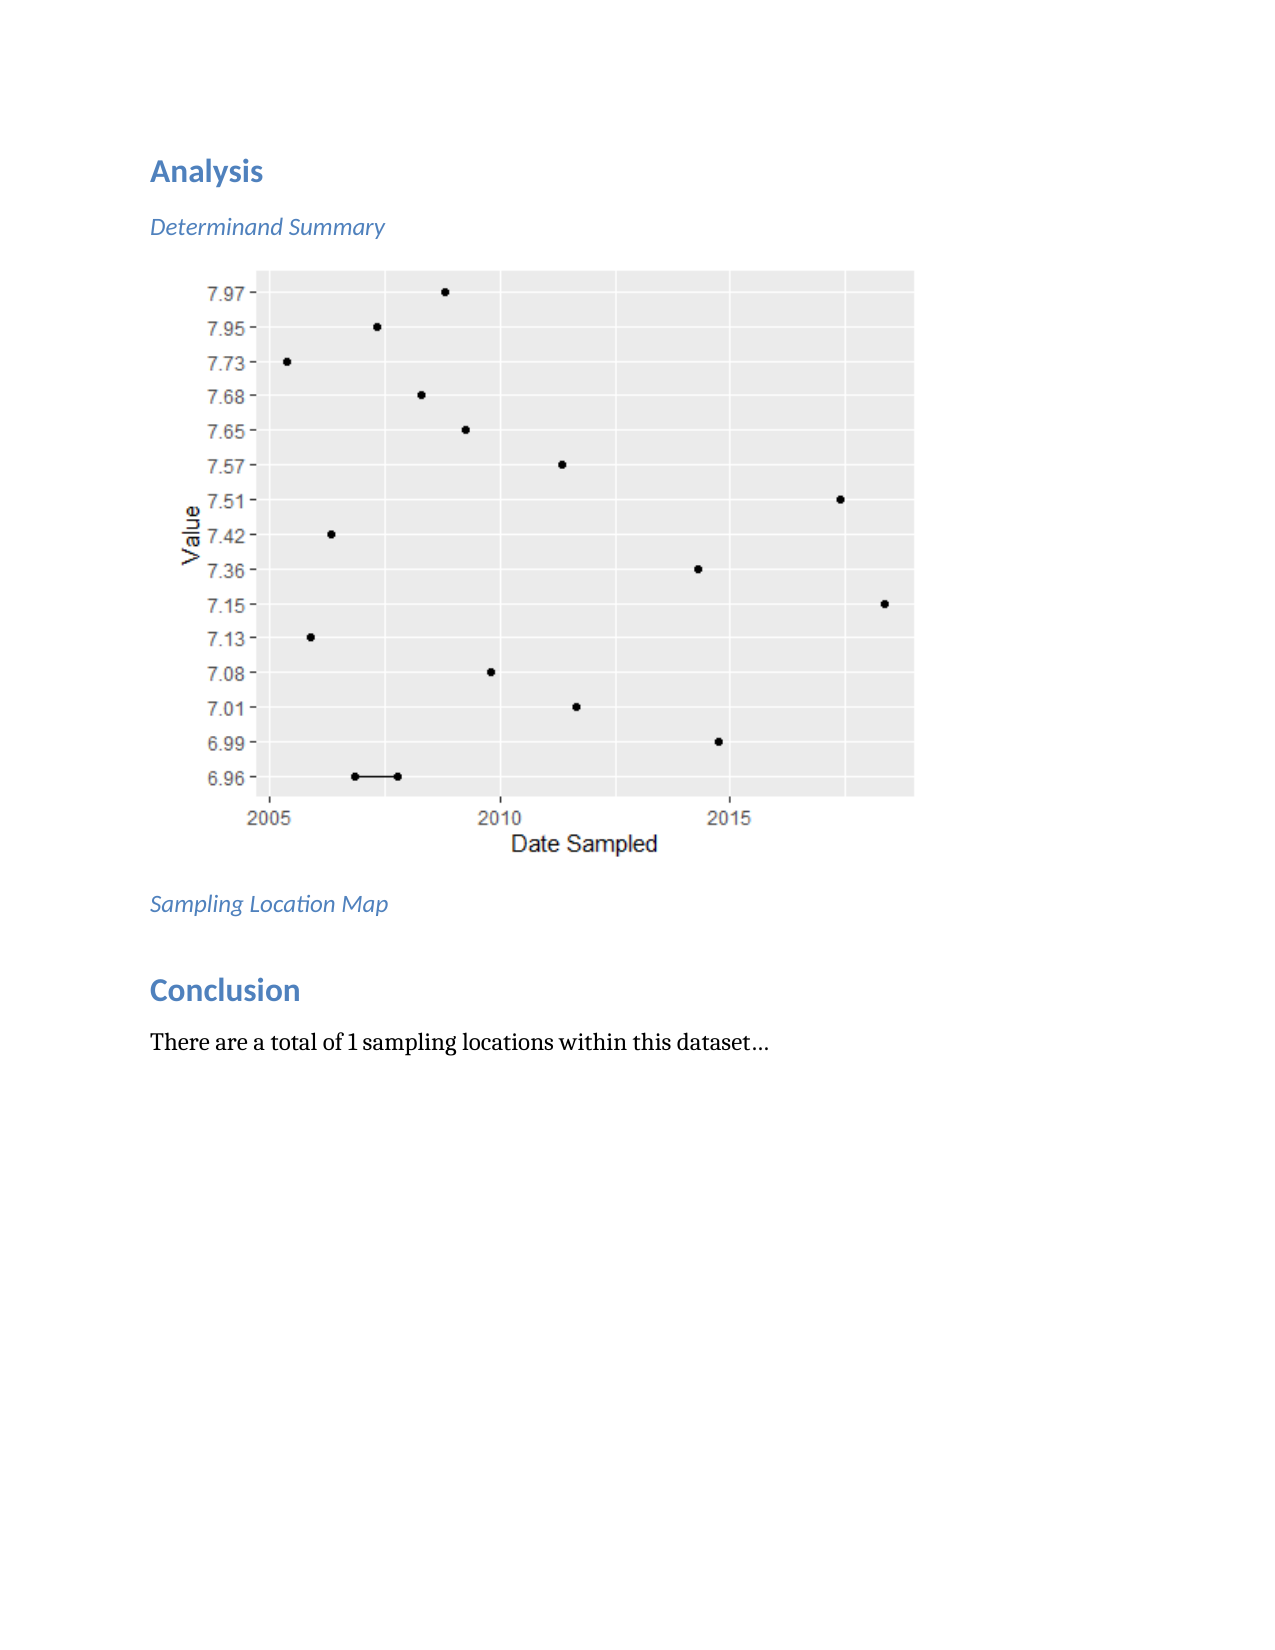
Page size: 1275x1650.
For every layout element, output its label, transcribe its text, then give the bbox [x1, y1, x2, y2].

subtitle Conclusion [150, 968, 1125, 1009]
subtitle Analysis [150, 150, 1125, 191]
subtitle Sampling Location Map [150, 888, 1125, 918]
text There are a total of 1 sampling locations within this dataset… [150, 1028, 1125, 1057]
subtitle Determinand Summary [150, 212, 1125, 242]
picture [168, 260, 927, 868]
